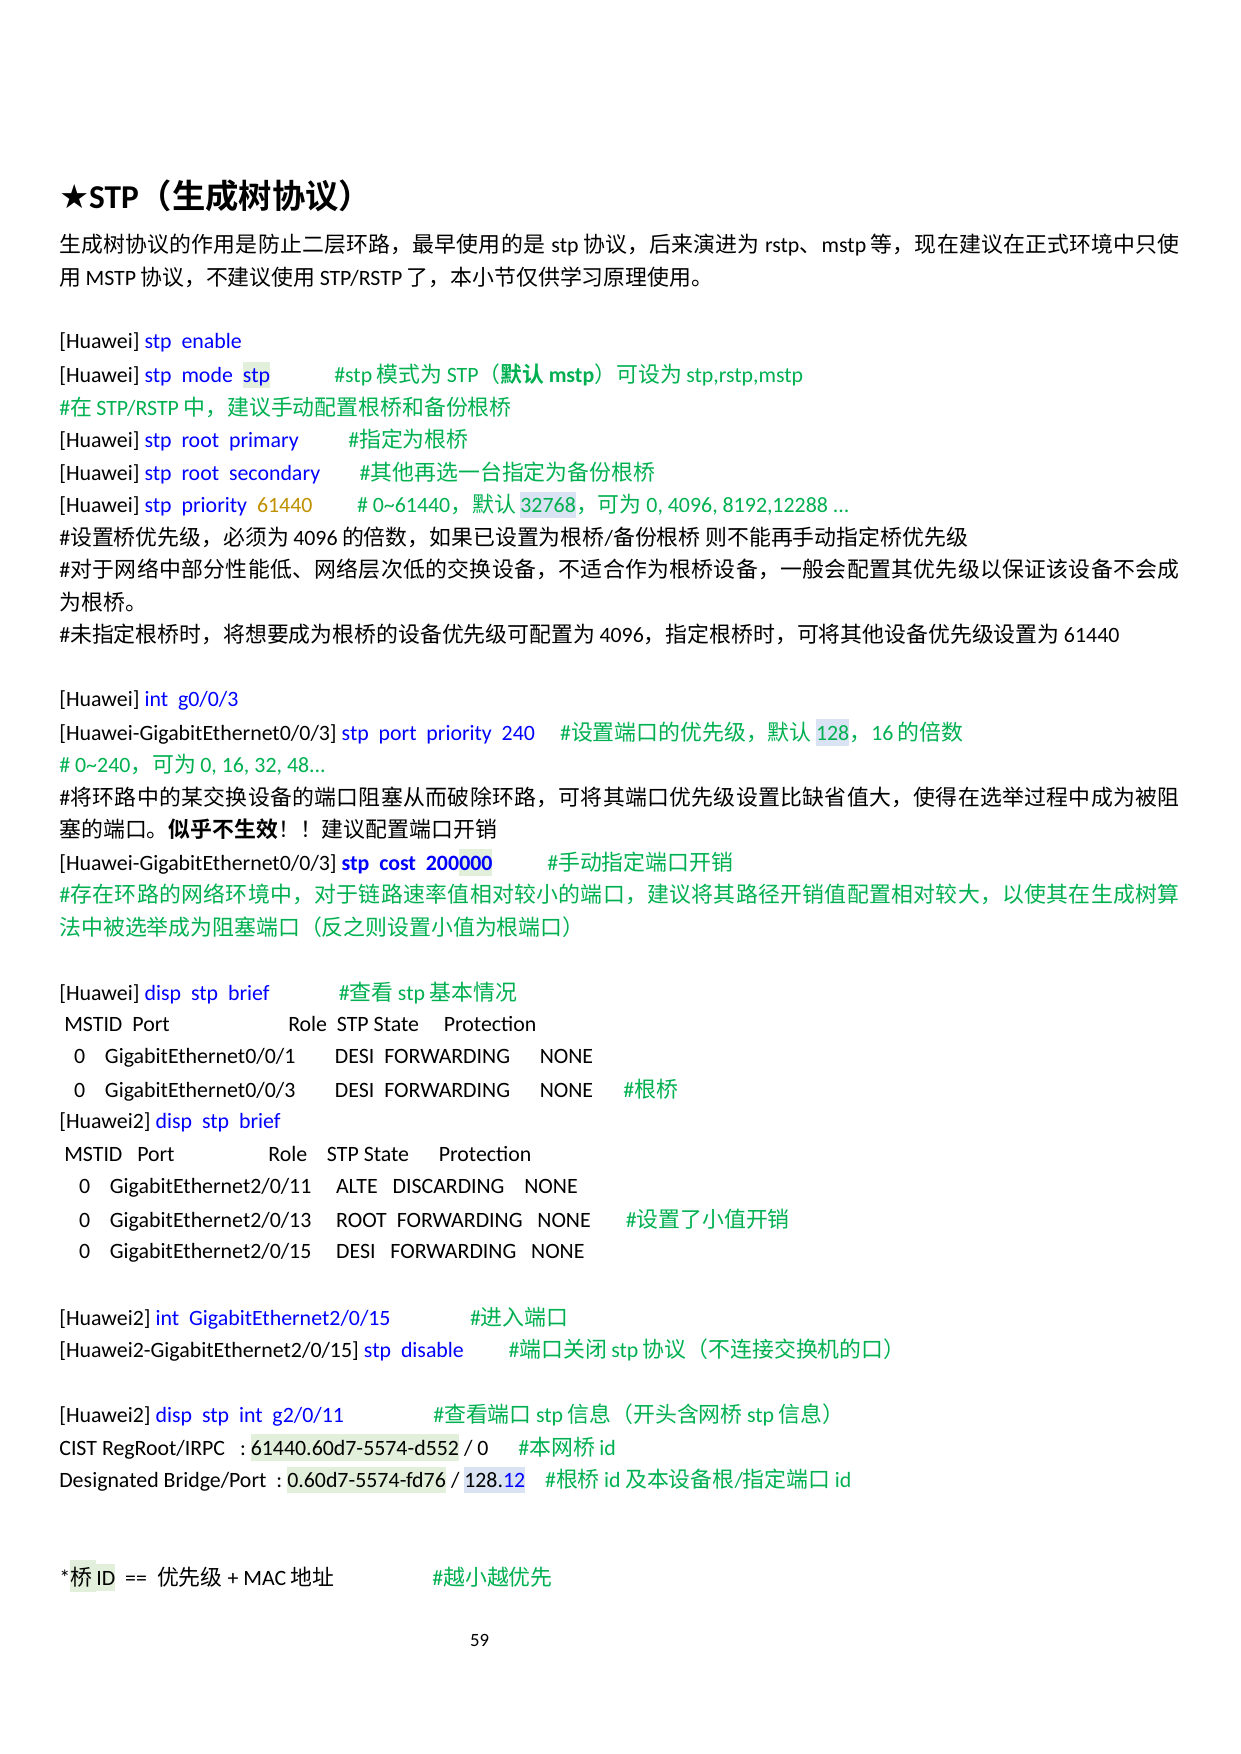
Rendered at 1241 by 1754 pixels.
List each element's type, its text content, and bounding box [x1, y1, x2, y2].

text MSTID Port Role STP State Protection [59, 1137, 1181, 1169]
text 0 GigabitEthernet2/0/11 ALTE DISCARDING NONE [59, 1169, 1181, 1202]
text #将环路中的某交换设备的端口阻塞从而破除环路，可将其端口优先级设置比缺省值大，使得在选举过程中成为被阻塞的端口。似乎不生效！！建议配置端口开销 [59, 779, 1181, 844]
text [Huawei] stp mode stp #stp模式为STP（默认mstp）可设为stp,rstp,mstp [59, 357, 1181, 389]
text [Huawei] stp enable [59, 324, 1181, 357]
text #对于网络中部分性能低、网络层次低的交换设备，不适合作为根桥设备，一般会配置其优先级以保证该设备不会成为根桥。 [59, 552, 1181, 617]
text ★STP（生成树协议） [59, 162, 1181, 227]
text 0 GigabitEthernet0/0/1 DESI FORWARDING NONE [59, 1039, 1181, 1072]
text [Huawei2] disp stp brief [59, 1104, 1181, 1137]
text Designated Bridge/Port : 0.60d7-5574-fd76 / 128.12 #根桥id及本设备根/指定端口id [59, 1462, 1181, 1494]
text CIST RegRoot/IRPC : 61440.60d7-5574-d552 / 0 #本网桥id [59, 1429, 1181, 1462]
text [Huawei] stp root primary #指定为根桥 [59, 422, 1181, 454]
text # 0~240，可为0, 16, 32, 48... [59, 747, 1181, 779]
text 0 GigabitEthernet0/0/3 DESI FORWARDING NONE #根桥 [59, 1072, 1181, 1104]
text [Huawei-GigabitEthernet0/0/3] stp port priority 240 #设置端口的优先级，默认128，16的倍数 [59, 714, 1181, 747]
text [Huawei] int g0/0/3 [59, 682, 1181, 714]
text [Huawei-GigabitEthernet0/0/3] stp cost 200000 #手动指定端口开销 [59, 844, 1181, 877]
text #未指定根桥时，将想要成为根桥的设备优先级可配置为4096，指定根桥时，可将其他设备优先级设置为61440 [59, 617, 1181, 649]
text 生成树协议的作用是防止二层环路，最早使用的是stp协议，后来演进为rstp、mstp等，现在建议在正式环境中只使用MSTP协议，不建议使用STP/RSTP了，本小节仅供学习原理使用。 [59, 227, 1181, 292]
text [Huawei] stp root secondary #其他再选一台指定为备份根桥 [59, 454, 1181, 487]
text [Huawei] disp stp brief #查看stp基本情况 [59, 974, 1181, 1007]
text [Huawei2-GigabitEthernet2/0/15] stp disable #端口关闭stp协议（不连接交换机的口） [59, 1332, 1181, 1364]
text 0 GigabitEthernet2/0/13 ROOT FORWARDING NONE #设置了小值开销 [59, 1202, 1181, 1234]
text 0 GigabitEthernet2/0/15 DESI FORWARDING NONE [59, 1234, 1181, 1267]
text #在STP/RSTP中，建议手动配置根桥和备份根桥 [59, 389, 1181, 422]
text *桥ID == 优先级 + MAC地址 #越小越优先 [59, 1559, 1181, 1592]
text [Huawei] stp priority 61440 # 0~61440，默认32768，可为 0, 4096, 8192,12288 ... [59, 487, 1181, 519]
text #设置桥优先级，必须为4096的倍数，如果已设置为根桥/备份根桥 则不能再手动指定桥优先级 [59, 519, 1181, 552]
text MSTID Port Role STP State Protection [59, 1007, 1181, 1039]
text #存在环路的网络环境中，对于链路速率值相对较小的端口，建议将其路径开销值配置相对较大，以使其在生成树算法中被选举成为阻塞端口（反之则设置小值为根端口） [59, 877, 1181, 942]
text [Huawei2] int GigabitEthernet2/0/15 #进入端口 [59, 1299, 1181, 1332]
text [Huawei2] disp stp int g2/0/11 #查看端口stp信息（开头含网桥stp信息） [59, 1397, 1181, 1429]
